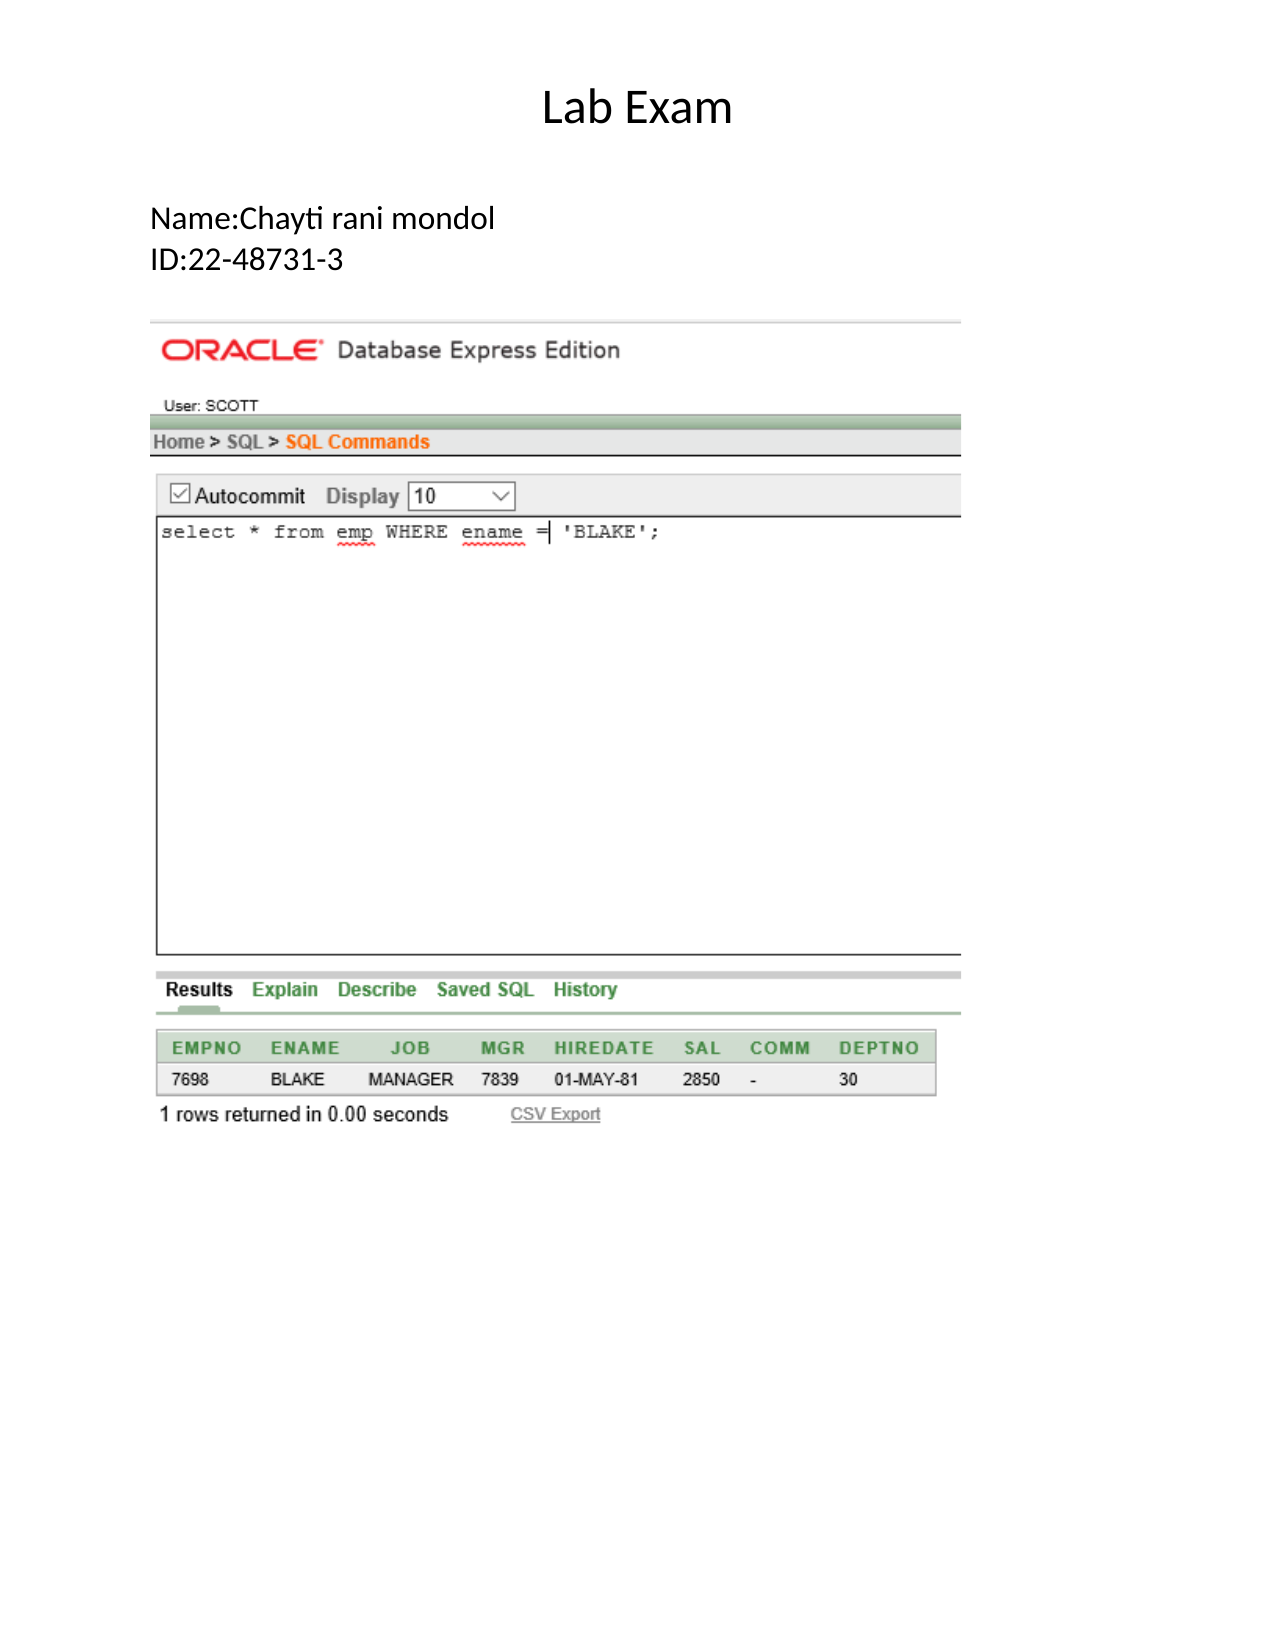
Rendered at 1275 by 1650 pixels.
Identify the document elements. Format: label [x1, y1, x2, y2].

picture [150, 319, 962, 1131]
